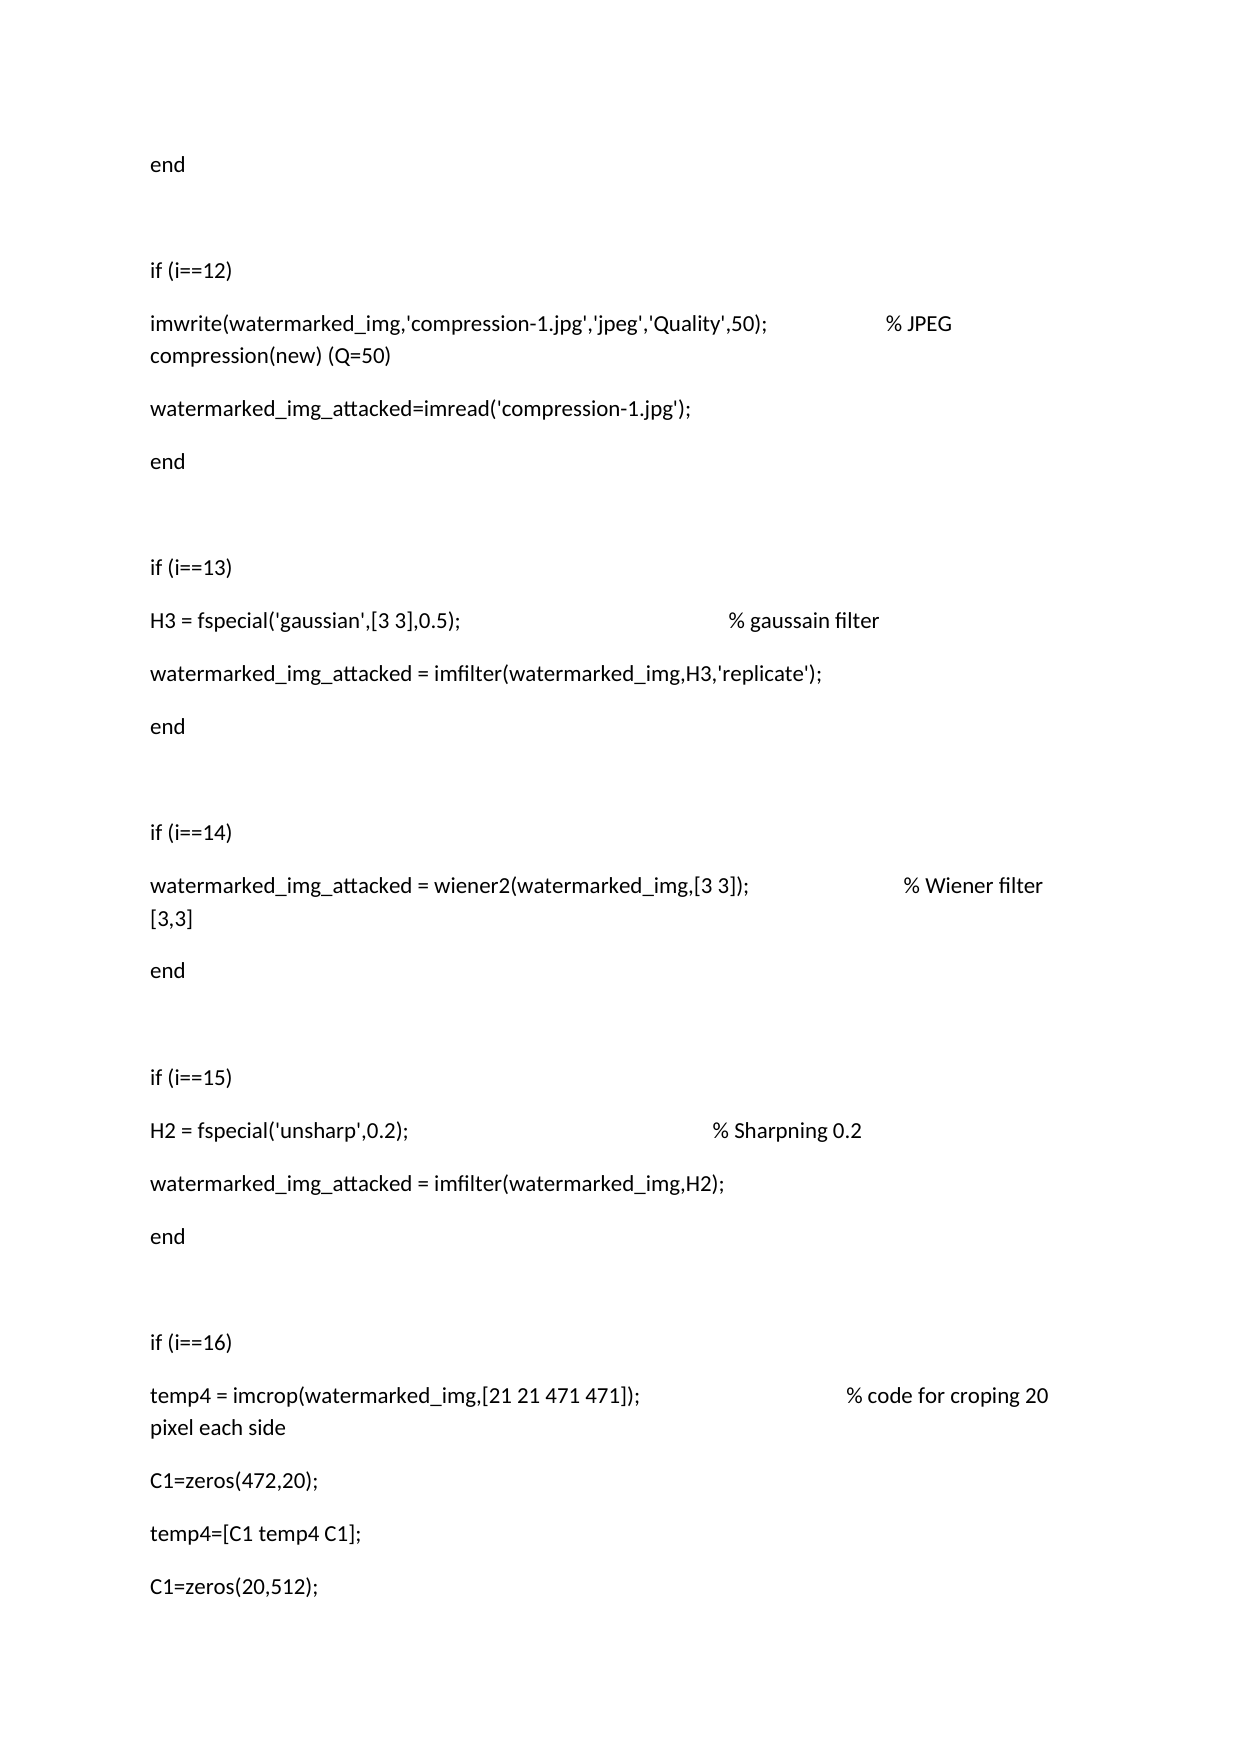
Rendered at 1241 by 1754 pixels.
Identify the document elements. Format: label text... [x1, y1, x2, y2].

text H3 = fspecial('gaussian',[3 3],0.5); % gaussain filter [150, 606, 1090, 634]
text if (i==14) [150, 818, 1090, 846]
text end [150, 150, 1090, 178]
text if (i==12) [150, 256, 1090, 284]
text C1=zeros(20,512); [150, 1572, 1090, 1600]
text end [150, 1222, 1090, 1250]
text end [150, 712, 1090, 740]
text end [150, 957, 1090, 985]
text imwrite(watermarked_img,'compression-1.jpg','jpeg','Quality',50); % JPEG compression(new) (Q=50) [150, 309, 1090, 369]
text H2 = fspecial('unsharp',0.2); % Sharpning 0.2 [150, 1116, 1090, 1144]
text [150, 394, 1090, 422]
text temp4=[C1 temp4 C1]; [150, 1519, 1090, 1547]
text watermarked_img_attacked = imfilter(watermarked_img,H2); [150, 1169, 1090, 1197]
text if (i==15) [150, 1063, 1090, 1091]
text watermarked_img_attacked = wiener2(watermarked_img,[3 3]); % Wiener filter [3,3] [150, 871, 1090, 932]
text end [150, 447, 1090, 475]
text if (i==13) [150, 553, 1090, 581]
text watermarked_img_attacked = imfilter(watermarked_img,H3,'replicate'); [150, 659, 1090, 687]
text C1=zeros(472,20); [150, 1466, 1090, 1494]
text if (i==16) [150, 1328, 1090, 1356]
text temp4 = imcrop(watermarked_img,[21 21 471 471]); % code for croping 20 pixel each side [150, 1381, 1090, 1441]
